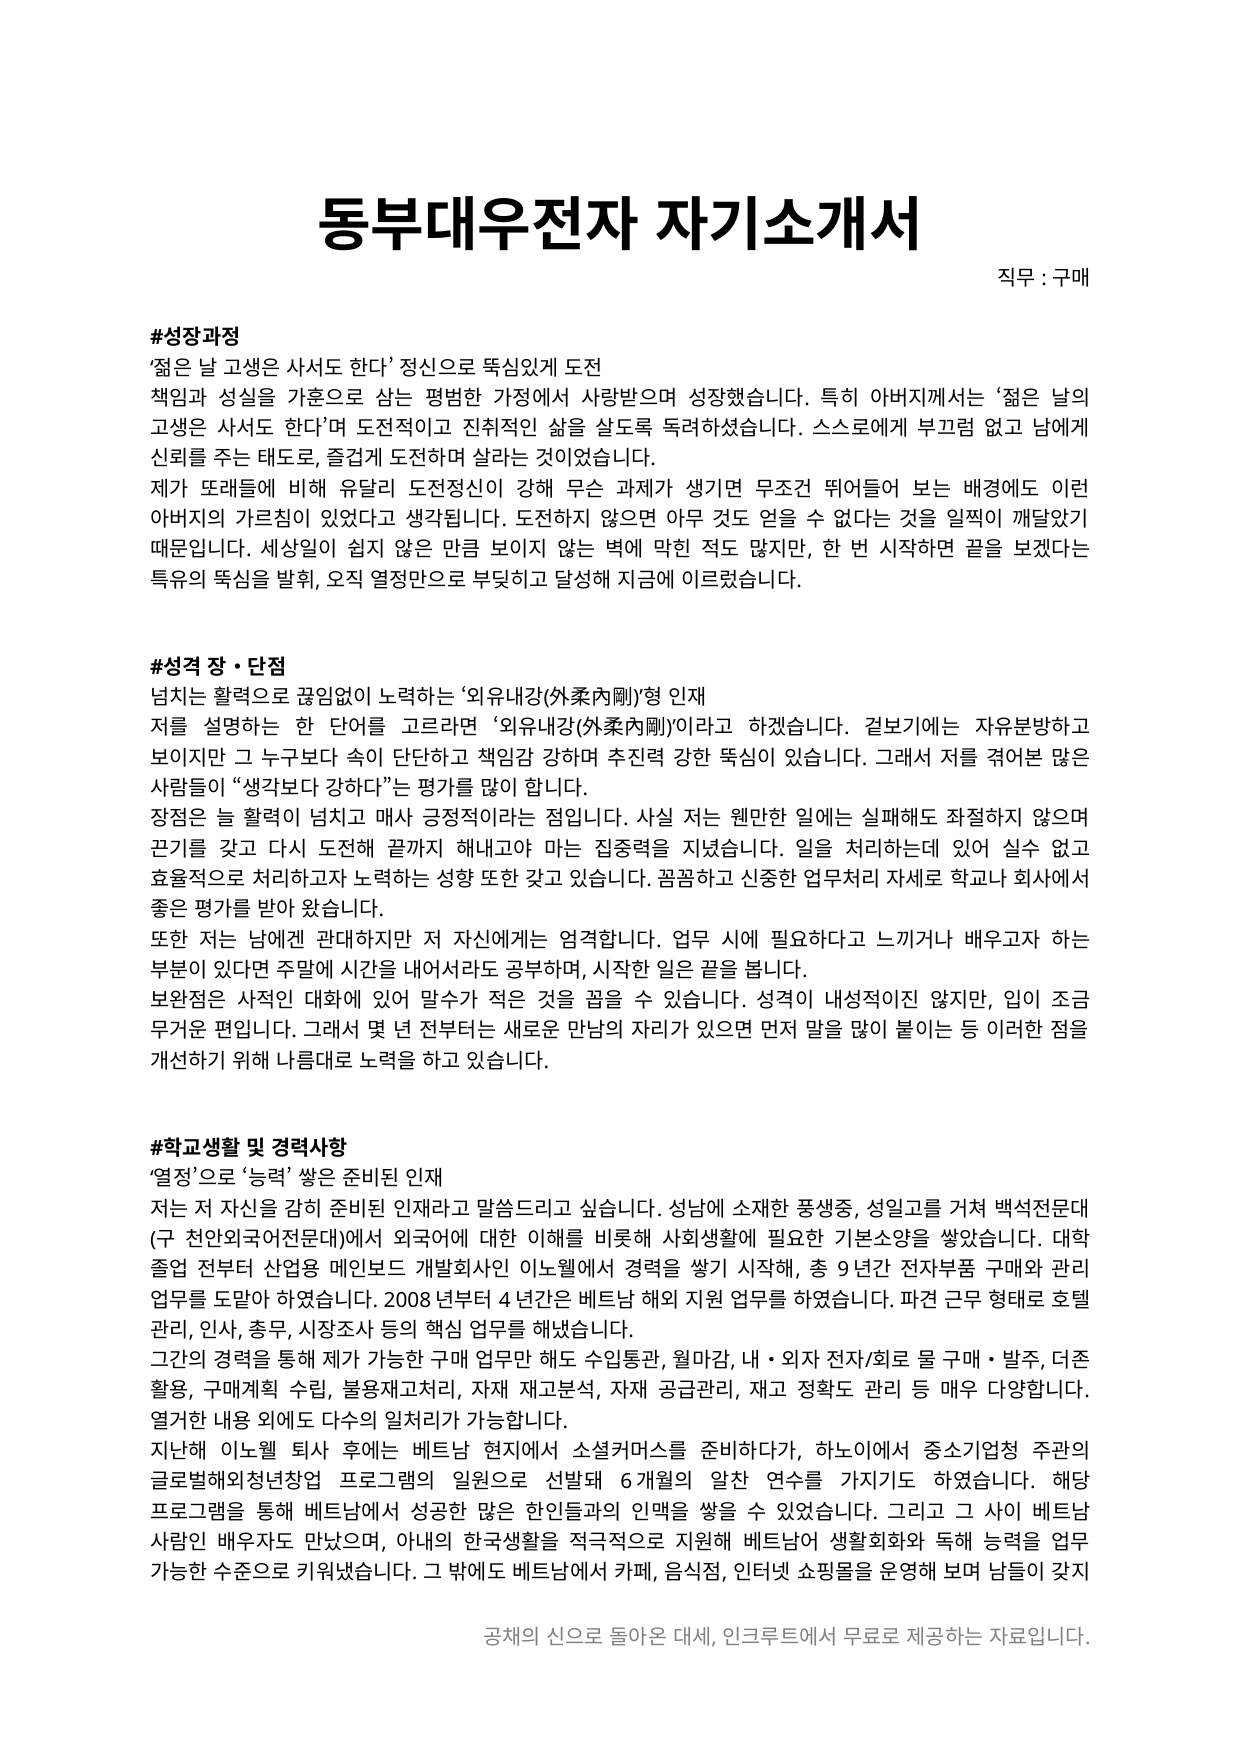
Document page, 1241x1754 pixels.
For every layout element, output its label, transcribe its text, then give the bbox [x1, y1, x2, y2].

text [150, 1434, 1090, 1586]
text 넘치는 활력으로 끊임없이 노력하는 ‘외유내강(外柔內剛)’형 인재 [150, 680, 1090, 711]
text 그간의 경력을 통해 제가 가능한 구매 업무만 해도 수입통관, 월마감, 내‧외자 전자/회로 물 구매‧발주, 더존 활용, 구매계획 수립, 불용재고처리, 자재 재고분석, 자재 공급관리, 재고 정확도 관리 등 매우 다양합니다. 열거한 내용 외에도 다수의 일처리가 가능합니다. [150, 1343, 1090, 1434]
text 저를 설명하는 한 단어를 고르라면 ‘외유내강(外柔內剛)’이라고 하겠습니다. 겉보기에는 자유분방하고 보이지만 그 누구보다 속이 단단하고 책임감 강하며 추진력 강한 뚝심이 있습니다. 그래서 저를 겪어본 많은 사람들이 “생각보다 강하다”는 평가를 많이 합니다. [150, 711, 1090, 802]
text ‘젊은 날 고생은 사서도 한다’ 정신으로 뚝심있게 도전 [150, 351, 1090, 381]
text 또한 저는 남에겐 관대하지만 저 자신에게는 엄격합니다. 업무 시에 필요하다고 느끼거나 배우고자 하는 부분이 있다면 주말에 시간을 내어서라도 공부하며, 시작한 일은 끝을 봅니다. [150, 923, 1090, 983]
text 책임과 성실을 가훈으로 삼는 평범한 가정에서 사랑받으며 성장했습니다. 특히 아버지께서는 ‘젊은 날의 고생은 사서도 한다’며 도전적이고 진취적인 삶을 살도록 독려하셨습니다. 스스로에게 부끄럼 없고 남에게 신뢰를 주는 태도로, 즐겁게 도전하며 살라는 것이었습니다. [150, 381, 1090, 472]
text #성장과정 [150, 320, 1090, 351]
text 장점은 늘 활력이 넘치고 매사 긍정적이라는 점입니다. 사실 저는 웬만한 일에는 실패해도 좌절하지 않으며 끈기를 갖고 다시 도전해 끝까지 해내고야 마는 집중력을 지녔습니다. 일을 처리하는데 있어 실수 없고 효율적으로 처리하고자 노력하는 성향 또한 갖고 있습니다. 꼼꼼하고 신중한 업무처리 자세로 학교나 회사에서 좋은 평가를 받아 왔습니다. [150, 802, 1090, 923]
text 동부대우전자 자기소개서 [150, 177, 1090, 262]
text #학교생활 및 경력사항 [150, 1131, 1090, 1162]
text 직무 : 구매 [150, 262, 1090, 292]
text 보완점은 사적인 대화에 있어 말수가 적은 것을 꼽을 수 있습니다. 성격이 내성적이진 않지만, 입이 조금 무거운 편입니다. 그래서 몇 년 전부터는 새로운 만남의 자리가 있으면 먼저 말을 많이 붙이는 등 이러한 점을 개선하기 위해 나름대로 노력을 하고 있습니다. [150, 983, 1090, 1074]
text 저는 저 자신을 감히 준비된 인재라고 말씀드리고 싶습니다. 성남에 소재한 풍생중, 성일고를 거쳐 백석전문대(구 천안외국어전문대)에서 외국어에 대한 이해를 비롯해 사회생활에 필요한 기본소양을 쌓았습니다. 대학 졸업 전부터 산업용 메인보드 개발회사인 이노웰에서 경력을 쌓기 시작해, 총 9년간 전자부품 구매와 관리 업무를 도맡아 하였습니다. 2008년부터 4년간은 베트남 해외 지원 업무를 하였습니다. 파견 근무 형태로 호텔 관리, 인사, 총무, 시장조사 등의 핵심 업무를 해냈습니다. [150, 1192, 1090, 1343]
text ‘열정’으로 ‘능력’ 쌓은 준비된 인재 [150, 1162, 1090, 1192]
text 제가 또래들에 비해 유달리 도전정신이 강해 무슨 과제가 생기면 무조건 뛰어들어 보는 배경에도 이런 아버지의 가르침이 있었다고 생각됩니다. 도전하지 않으면 아무 것도 얻을 수 없다는 것을 일찍이 깨달았기 때문입니다. 세상일이 쉽지 않은 만큼 보이지 않는 벽에 막힌 적도 많지만, 한 번 시작하면 끝을 보겠다는 특유의 뚝심을 발휘, 오직 열정만으로 부딪히고 달성해 지금에 이르렀습니다. [150, 472, 1090, 593]
text #성격 장‧단점 [150, 650, 1090, 680]
